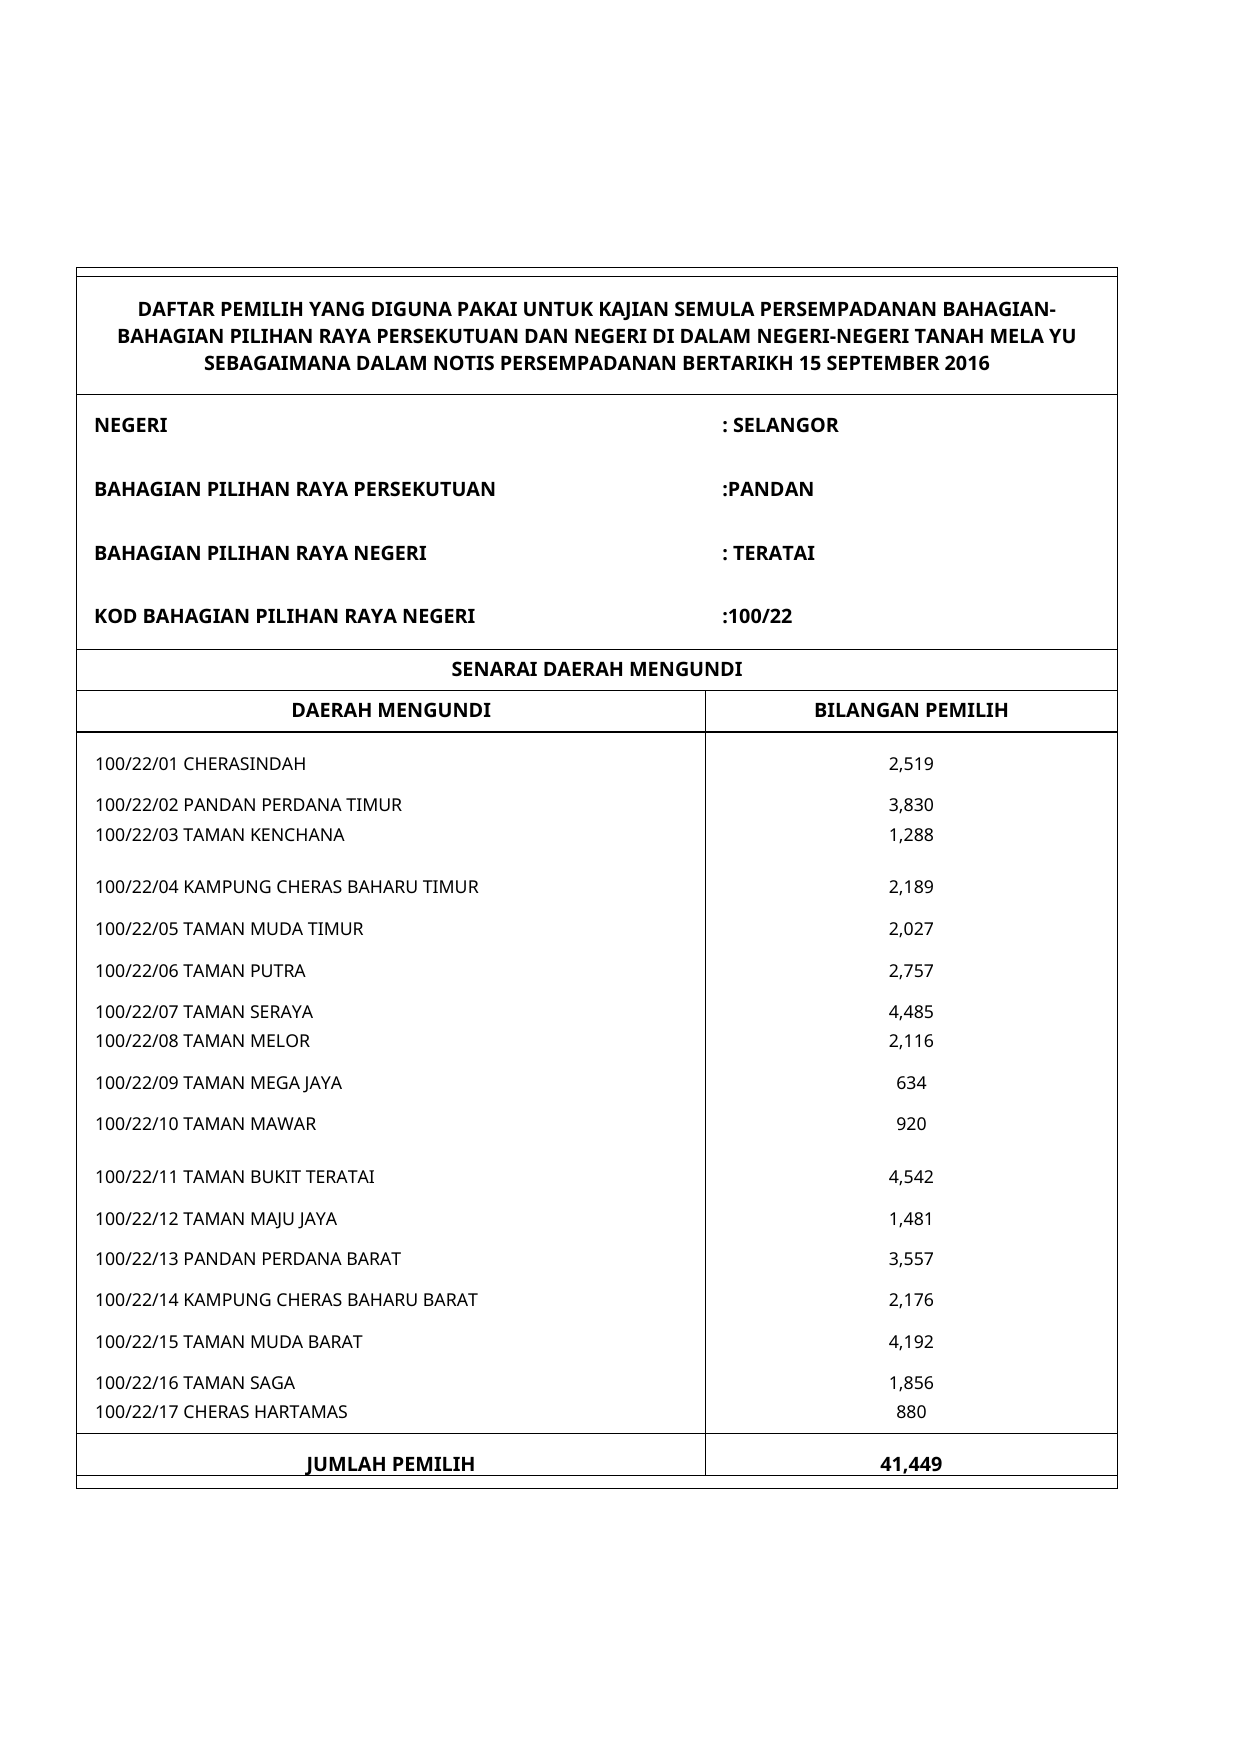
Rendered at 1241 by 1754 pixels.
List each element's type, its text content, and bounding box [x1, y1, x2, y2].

table_cell : TERATAI [705, 522, 1117, 586]
table_cell 100/22/13 PANDAN PERDANA BARAT [77, 1229, 705, 1269]
table_cell 4,542 [706, 1146, 1117, 1187]
table_cell 3,557 [706, 1229, 1117, 1269]
table_cell 100/22/16 TAMAN SAGA [77, 1352, 705, 1393]
table_cell 880 [706, 1393, 1117, 1433]
table_cell 4,485 [706, 981, 1117, 1022]
table_cell 1,481 [706, 1187, 1117, 1229]
table_cell 100/22/09 TAMAN MEGA JAYA [77, 1063, 705, 1105]
table_cell SENARAI DAERAH MENGUNDI [77, 650, 1117, 690]
table_cell 100/22/07 TAMAN SERAYA [77, 981, 705, 1022]
table_cell 2,757 [706, 939, 1117, 981]
table_cell 2,519 [706, 733, 1117, 774]
table_cell BAHAGIAN PILIHAN RAYA PERSEKUTUAN [77, 458, 705, 522]
table_cell 634 [706, 1063, 1117, 1105]
table_cell BAHAGIAN PILIHAN RAYA NEGERI [77, 522, 705, 586]
table_cell 100/22/01 CHERASINDAH [77, 733, 705, 774]
table_cell 4,192 [706, 1310, 1117, 1352]
table_cell 100/22/14 KAMPUNG CHERAS BAHARU BARAT [77, 1269, 705, 1310]
table_cell 100/22/06 TAMAN PUTRA [77, 939, 705, 981]
table_cell 2,176 [706, 1269, 1117, 1310]
table_cell 41,449 [706, 1434, 1117, 1475]
table_cell 100/22/05 TAMAN MUDA TIMUR [77, 898, 705, 939]
table_cell 100/22/02 PANDAN PERDANA TIMUR [77, 774, 705, 815]
table_cell 100/22/08 TAMAN MELOR [77, 1022, 705, 1063]
table_cell BILANGAN PEMILIH [706, 691, 1117, 731]
table_cell :PANDAN [705, 458, 1117, 522]
table_cell 100/22/03 TAMAN KENCHANA [77, 815, 705, 857]
table_cell JUMLAH PEMILIH [77, 1434, 705, 1475]
table_cell NEGERI [77, 395, 705, 458]
table_cell :100/22 [705, 586, 1117, 649]
table_cell 100/22/11 TAMAN BUKIT TERATAI [77, 1146, 705, 1187]
table_cell 2,027 [706, 898, 1117, 939]
table_cell 2,116 [706, 1022, 1117, 1063]
table_cell : SELANGOR [705, 395, 1117, 458]
table_cell 100/22/15 TAMAN MUDA BARAT [77, 1310, 705, 1352]
table_cell KOD BAHAGIAN PILIHAN RAYA NEGERI [77, 586, 705, 649]
table_cell 100/22/12 TAMAN MAJU JAYA [77, 1187, 705, 1229]
table_cell 920 [706, 1105, 1117, 1146]
table_cell 1,856 [706, 1352, 1117, 1393]
table_cell 2,189 [706, 857, 1117, 897]
table_cell 100/22/17 CHERAS HARTAMAS [77, 1393, 705, 1433]
table_cell DAERAH MENGUNDI [77, 691, 705, 731]
table_cell 100/22/04 KAMPUNG CHERAS BAHARU TIMUR [77, 857, 705, 897]
table_cell 3,830 [706, 774, 1117, 815]
table_cell 1,288 [706, 815, 1117, 857]
table_cell 100/22/10 TAMAN MAWAR [77, 1105, 705, 1146]
table_header DAFTAR PEMILIH YANG DIGUNA PAKAI UNTUK KAJIAN SEMULA PERSEMPADANAN BAHAGIAN- BAHAGIAN PILIHAN RAYA PERSEKUTUAN DAN NEGERI DI DALAM NEGERI-NEGERI TANAH MELA YU SEBAGAIMANA DALAM NOTIS PERSEMPADANAN BERTARIKH 15 SEPTEMBER 2016 [77, 277, 1117, 394]
